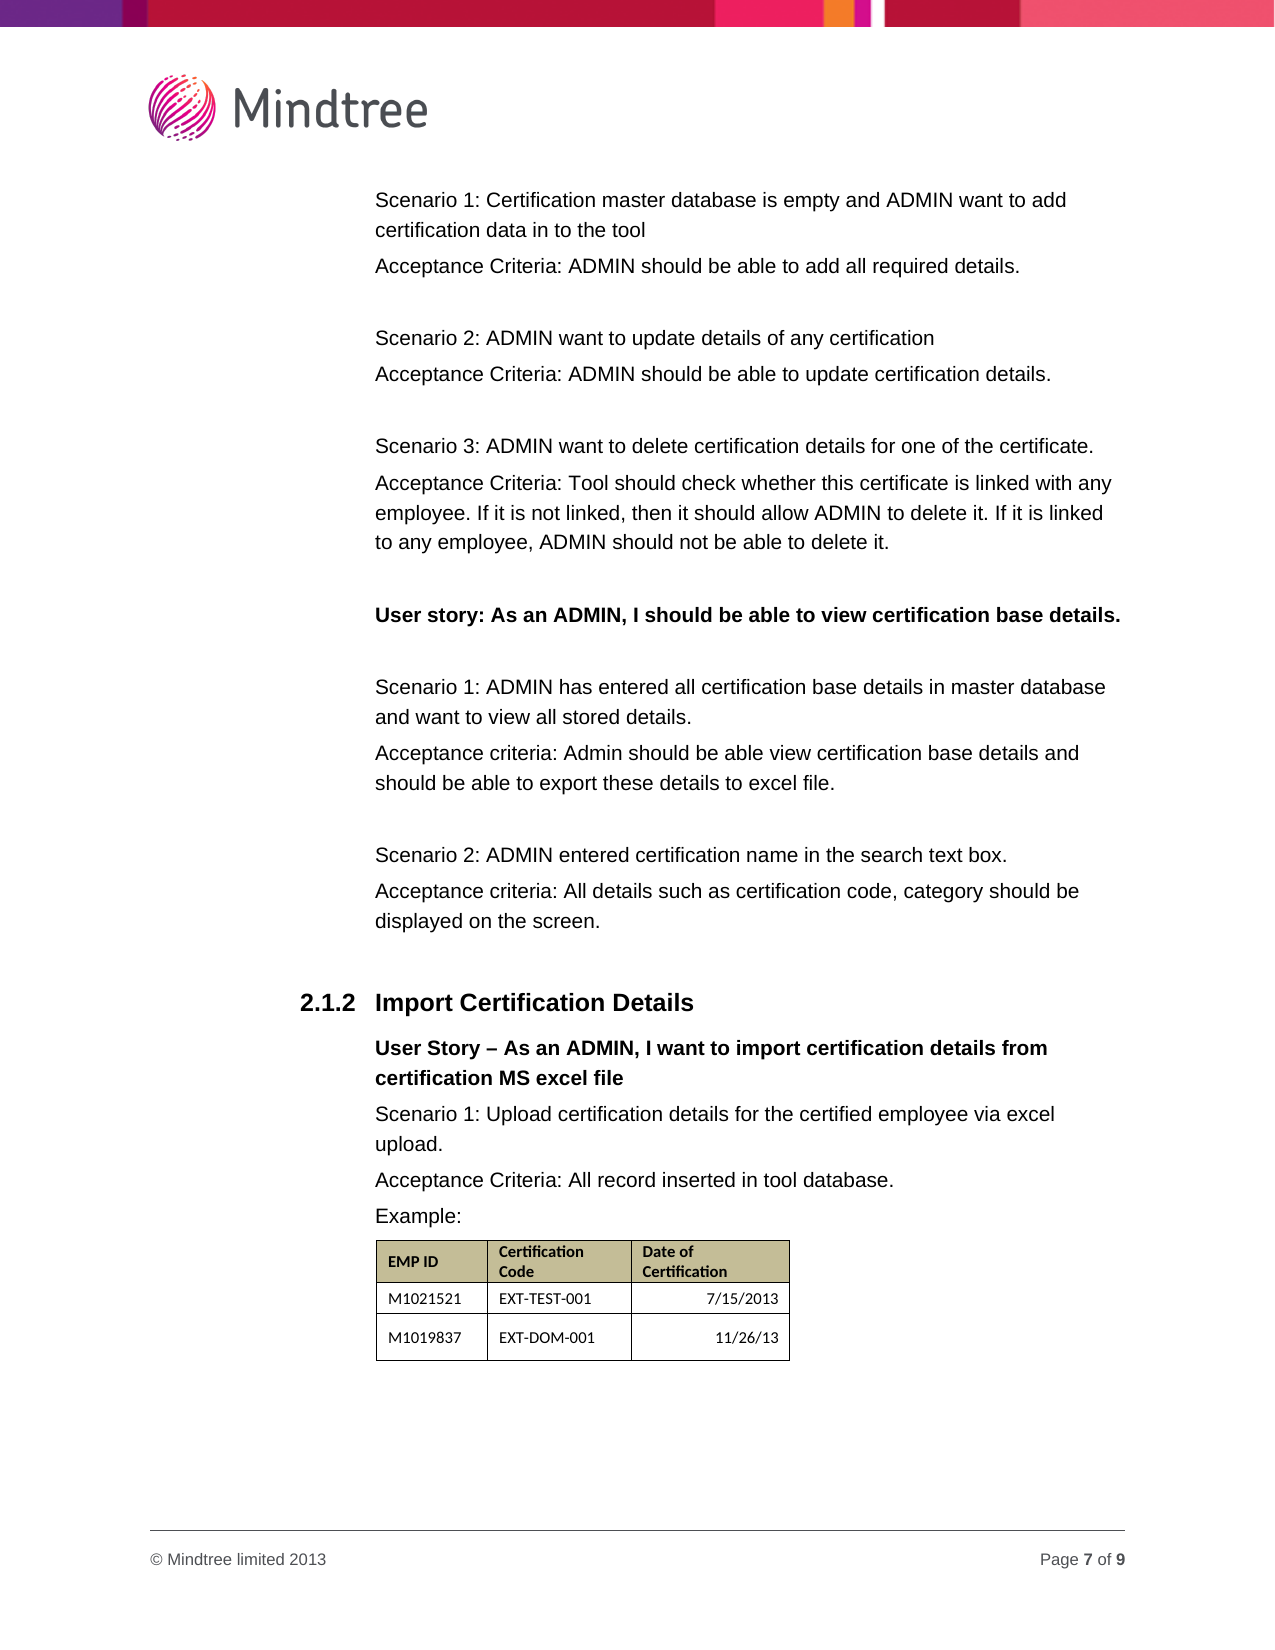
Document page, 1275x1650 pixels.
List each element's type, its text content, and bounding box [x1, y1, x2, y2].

table_cell M1021521 [377, 1283, 487, 1313]
list Import Certification Details [300, 988, 1125, 1016]
table_header EMP ID [377, 1241, 487, 1282]
text Acceptance criteria: All details such as certification code, category should be displayed on the screen. [375, 879, 1125, 933]
text Acceptance Criteria: ADMIN should be able to update certification details. [375, 362, 1125, 386]
text Scenario 1: ADMIN has entered all certification base details in master database and want to view all stored details. [375, 675, 1125, 729]
table_cell 7/15/2013 [632, 1283, 789, 1313]
text User Story – As an ADMIN, I want to import certification details from certification MS excel file [375, 1036, 1125, 1090]
text Acceptance Criteria: All record inserted in tool database. [375, 1168, 1125, 1192]
text Acceptance Criteria: Tool should check whether this certificate is linked with any employee. If it is not linked, then it should allow ADMIN to delete it. If it is linked to any employee, ADMIN should not be able to delete it. [375, 470, 1125, 554]
table_cell M1019837 [377, 1314, 487, 1360]
text Acceptance Criteria: ADMIN should be able to add all required details. [375, 253, 1125, 277]
table_cell 11/26/13 [632, 1314, 789, 1360]
table_cell EXT-TEST-001 [488, 1283, 631, 1313]
picture [147, 73, 428, 142]
table_header Date of Certification [632, 1241, 789, 1282]
text Example: [375, 1204, 1125, 1228]
text User story: As an ADMIN, I should be able to view certification base details. [375, 602, 1125, 626]
table_cell EXT-DOM-001 [488, 1314, 631, 1360]
text Acceptance criteria: Admin should be able view certification base details and should be able to export these details to excel file. [375, 741, 1125, 795]
picture [0, 0, 1275, 27]
text Scenario 2: ADMIN entered certification name in the search text box. [375, 843, 1125, 867]
text Scenario 1: Upload certification details for the certified employee via excel upload. [375, 1102, 1125, 1156]
table_header Certification Code [488, 1241, 631, 1282]
text Scenario 1: Certification master database is empty and ADMIN want to add certification data in to the tool [375, 187, 1125, 241]
text Scenario 3: ADMIN want to delete certification details for one of the certificate. [375, 434, 1125, 458]
text Scenario 2: ADMIN want to update details of any certification [375, 326, 1125, 350]
